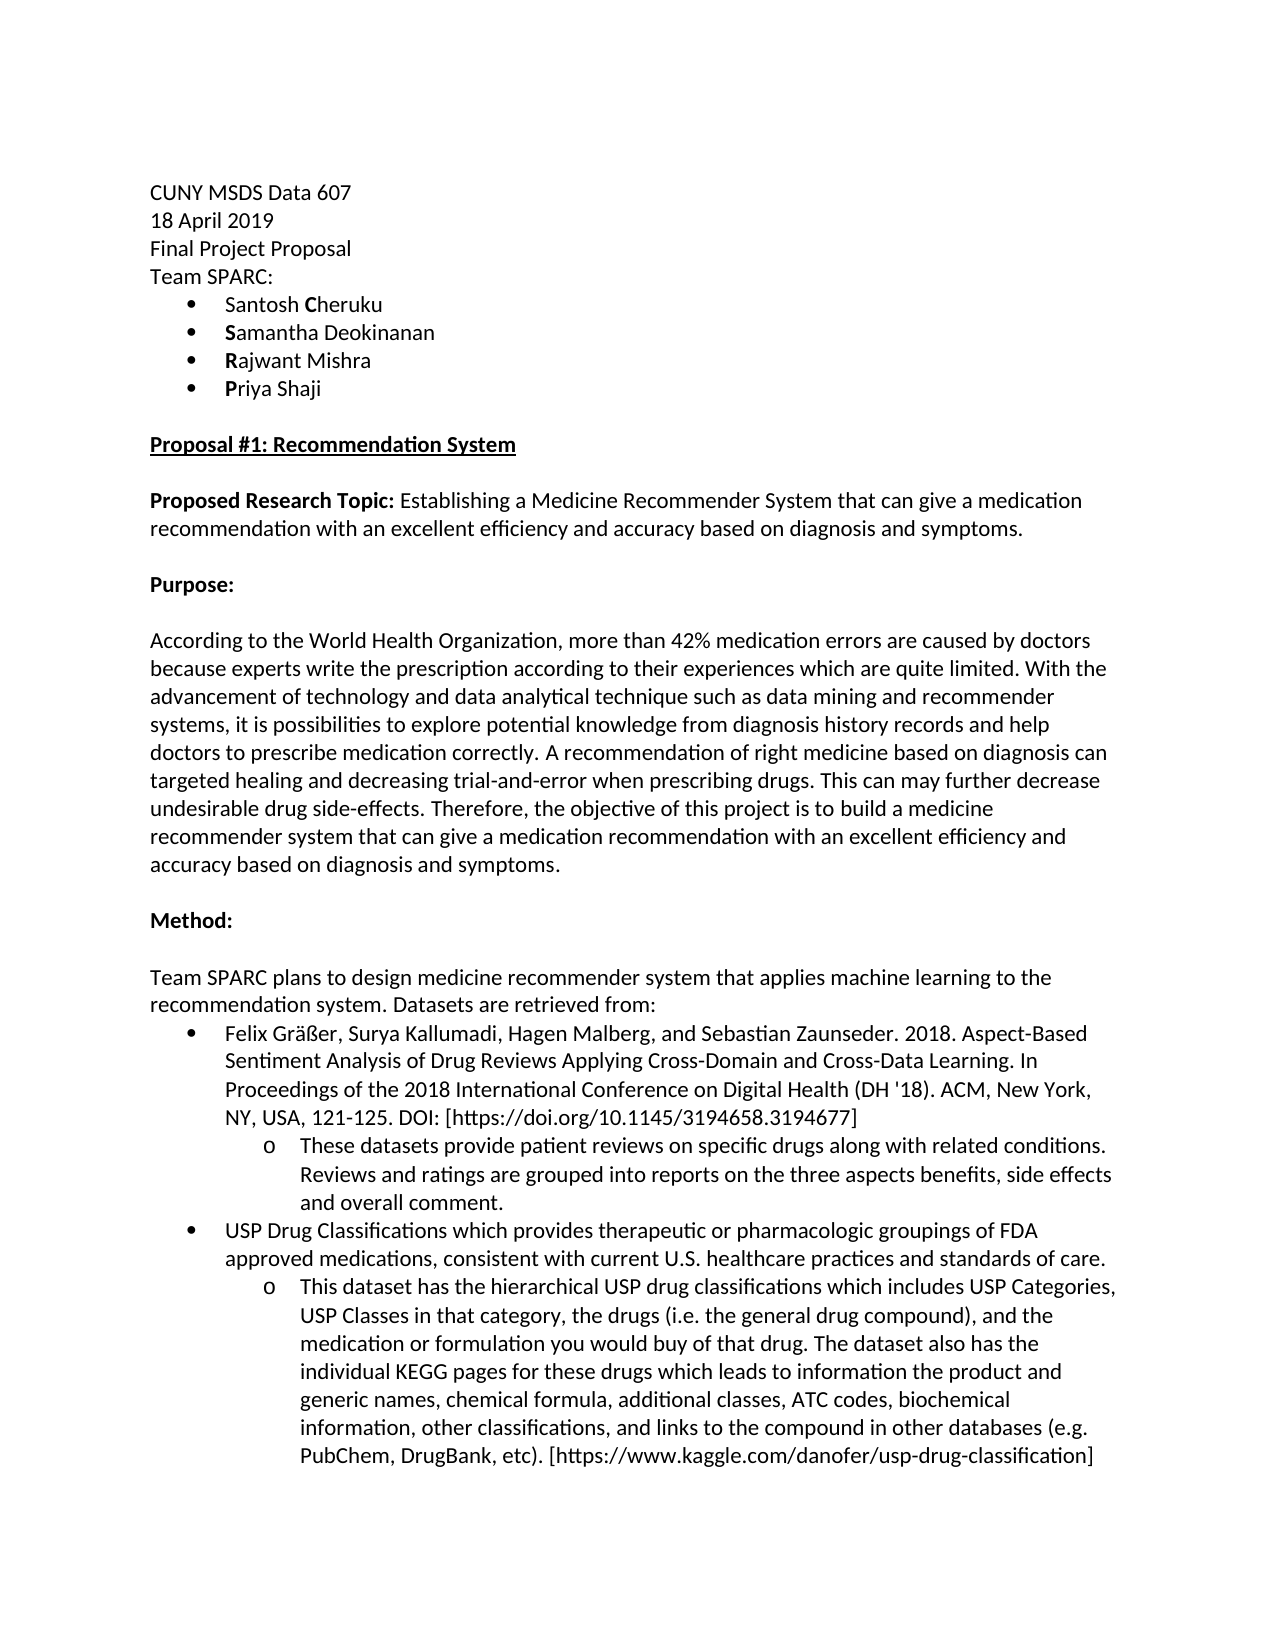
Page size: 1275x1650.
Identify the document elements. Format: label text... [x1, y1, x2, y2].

list Rajwant Mishra [187, 346, 1125, 374]
list This dataset has the hierarchical USP drug classifications which includes USP Categories, USP Classes in that category, the drugs (i.e. the general drug compound), and the medication or formulation you would buy of that drug. The dataset also has the individual KEGG pages for these drugs which leads to information the product and generic names, chemical formula, additional classes, ATC codes, biochemical information, other classifications, and links to the compound in other databases (e.g. PubChem, DrugBank, etc). [https://www.kaggle.com/danofer/usp-drug-classification] [262, 1272, 1125, 1469]
text Method: [150, 907, 1125, 934]
text Team SPARC: [150, 262, 1125, 290]
list Santosh Cheruku [187, 290, 1125, 318]
text Final Project Proposal [150, 234, 1125, 262]
text CUNY MSDS Data 607 [150, 178, 1125, 206]
text Team SPARC plans to design medicine recommender system that applies machine learning to the recommendation system. Datasets are retrieved from: [150, 963, 1125, 1019]
text 18 April 2019 [150, 206, 1125, 234]
text Purpose: [150, 570, 1125, 598]
text Proposed Research Topic: Establishing a Medicine Recommender System that can give a medication recommendation with an excellent efficiency and accuracy based on diagnosis and symptoms. [150, 486, 1125, 542]
text According to the World Health Organization, more than 42% medication errors are caused by doctors because experts write the prescription according to their experiences which are quite limited. With the advancement of technology and data analytical technique such as data mining and recommender systems, it is possibilities to explore potential knowledge from diagnosis history records and help doctors to prescribe medication correctly. A recommendation of right medicine based on diagnosis can targeted healing and decreasing trial-and-error when prescribing drugs. This can may further decrease undesirable drug side-effects. Therefore, the objective of this project is to build a medicine recommender system that can give a medication recommendation with an excellent efficiency and accuracy based on diagnosis and symptoms. [150, 626, 1125, 878]
list Samantha Deokinanan [187, 318, 1125, 346]
list USP Drug Classifications which provides therapeutic or pharmacologic groupings of FDA approved medications, consistent with current U.S. healthcare practices and standards of care. [187, 1216, 1125, 1272]
list Felix Gräßer, Surya Kallumadi, Hagen Malberg, and Sebastian Zaunseder. 2018. Aspect-Based Sentiment Analysis of Drug Reviews Applying Cross-Domain and Cross-Data Learning. In Proceedings of the 2018 International Conference on Digital Health (DH '18). ACM, New York, NY, USA, 121-125. DOI: [https://doi.org/10.1145/3194658.3194677] [187, 1019, 1125, 1131]
text Proposal #1: Recommendation System [150, 430, 1125, 458]
list These datasets provide patient reviews on specific drugs along with related conditions. Reviews and ratings are grouped into reports on the three aspects benefits, side effects and overall comment. [262, 1131, 1125, 1216]
list Priya Shaji [187, 374, 1125, 402]
